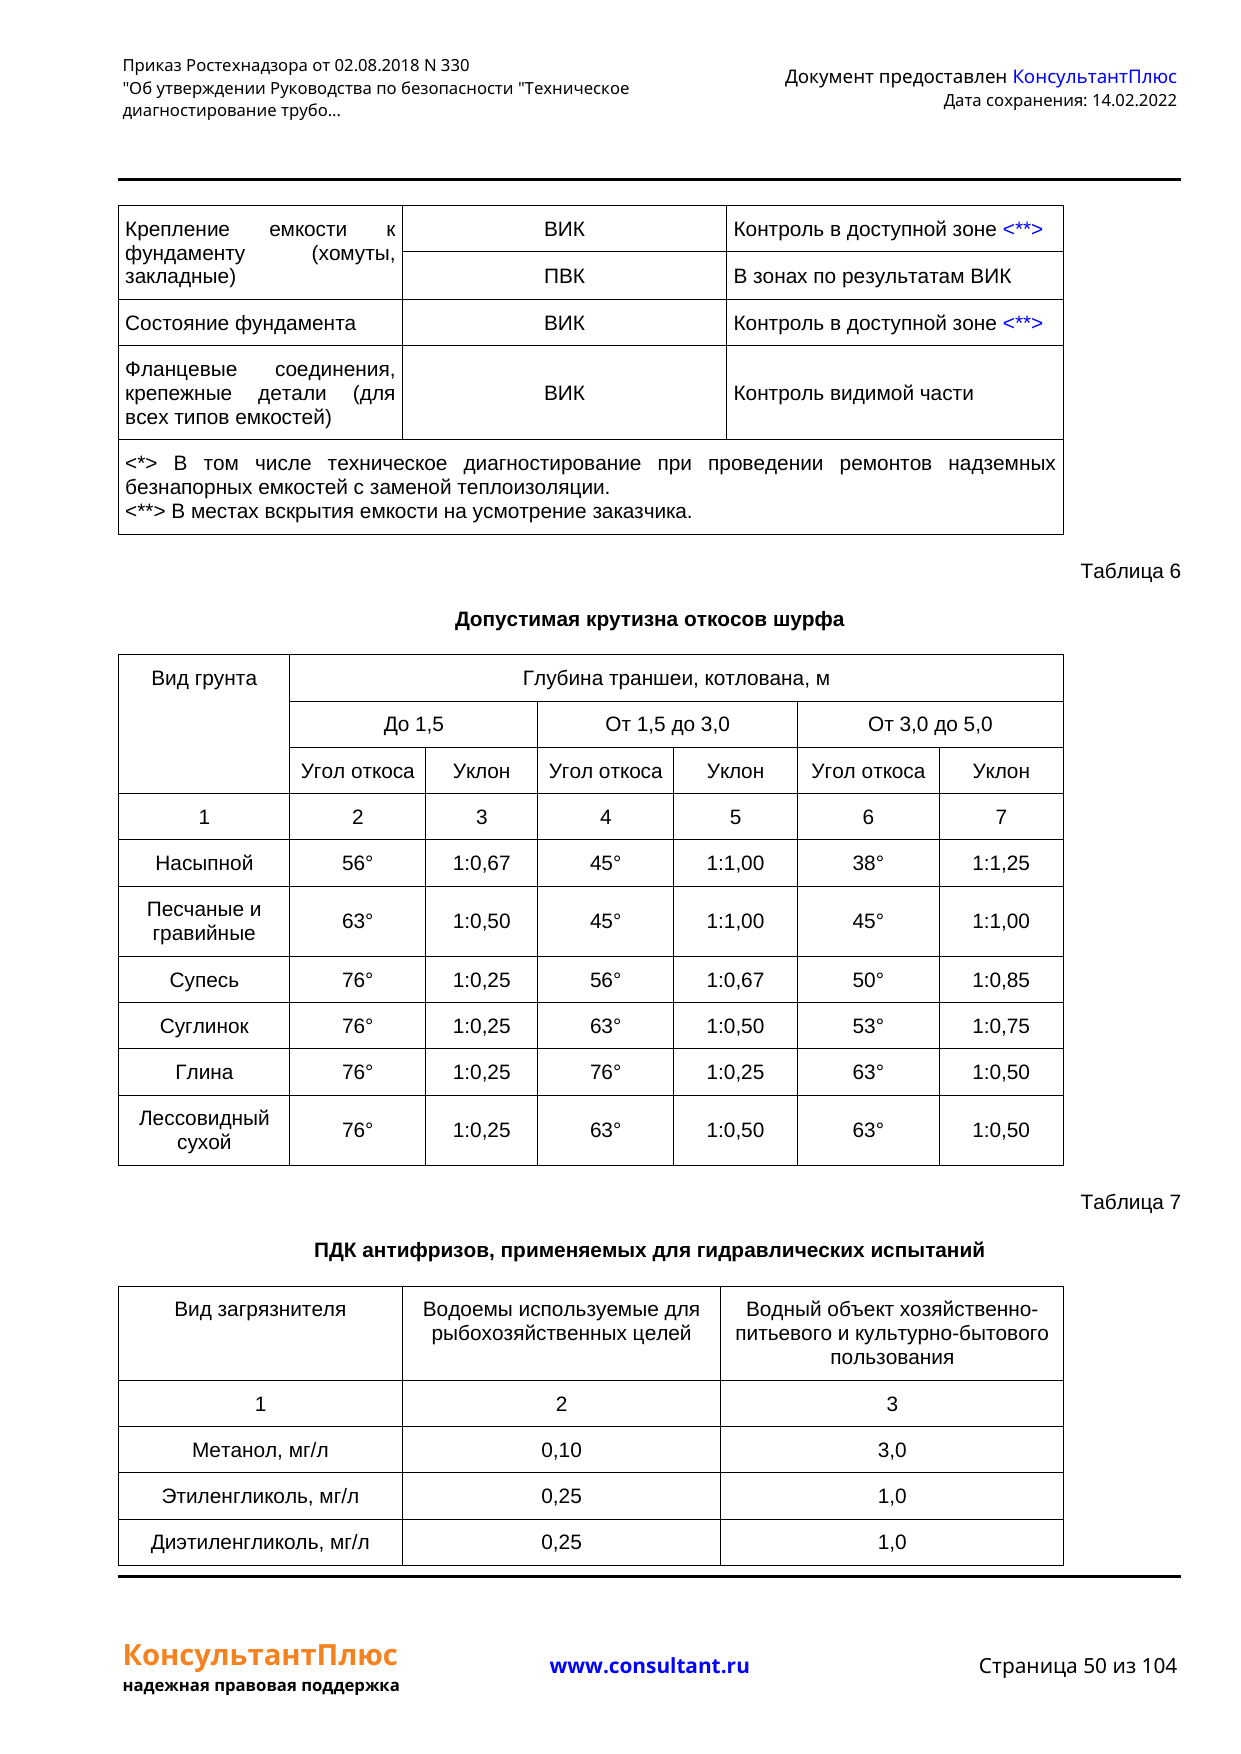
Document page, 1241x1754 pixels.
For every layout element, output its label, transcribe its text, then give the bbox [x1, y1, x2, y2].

table_cell 5 [674, 794, 797, 839]
table_cell ПВК [403, 252, 726, 299]
table_cell 6 [798, 794, 939, 839]
table_cell 50° [798, 957, 939, 1002]
table_cell Песчаные и гравийные [119, 887, 289, 956]
table_cell 1:0,85 [940, 957, 1063, 1002]
table_cell Уклон [426, 748, 537, 793]
table_cell 1:0,25 [426, 957, 537, 1002]
table_cell 1:0,50 [674, 1096, 797, 1165]
table_cell 45° [538, 887, 673, 956]
table_cell Угол откоса [798, 748, 939, 793]
table_cell 1:0,75 [940, 1003, 1063, 1048]
table_cell 7 [940, 794, 1063, 839]
table_header Водный объект хозяйственно-питьевого и культурно-бытового пользования [721, 1287, 1063, 1380]
table_cell 1,0 [721, 1473, 1063, 1518]
table_cell Насыпной [119, 840, 289, 886]
table_header Водоемы используемые для рыбохозяйственных целей [403, 1287, 720, 1380]
table_cell 63° [798, 1049, 939, 1094]
table_cell 0,10 [403, 1427, 720, 1472]
title ПДК антифризов, применяемых для гидравлических испытаний [118, 1238, 1181, 1262]
table_cell 3 [721, 1381, 1063, 1426]
table_cell 1:0,67 [426, 840, 537, 886]
table_cell 1 [119, 1381, 402, 1426]
table_cell 76° [290, 1003, 425, 1048]
title Допустимая крутизна откосов шурфа [118, 606, 1181, 630]
table_cell 1:0,25 [426, 1096, 537, 1165]
table_cell 56° [290, 840, 425, 886]
table_cell 2 [403, 1381, 720, 1426]
table_cell 1:0,25 [426, 1049, 537, 1094]
table_cell 0,25 [403, 1520, 720, 1565]
table_cell До 1,5 [290, 702, 537, 747]
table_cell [727, 206, 1063, 251]
table_cell Метанол, мг/л [119, 1427, 402, 1472]
table_cell Уклон [674, 748, 797, 793]
table_cell ВИК [403, 346, 726, 439]
table_cell 63° [290, 887, 425, 956]
table_cell 3 [426, 794, 537, 839]
table_cell Фланцевые соединения, крепежные детали (для всех типов емкостей) [119, 346, 402, 439]
table_cell ВИК [403, 300, 726, 345]
table_cell 1:0,25 [674, 1049, 797, 1094]
table_cell Уклон [940, 748, 1063, 793]
table_cell Состояние фундамента [119, 300, 402, 345]
table_cell 76° [290, 1096, 425, 1165]
table_cell Угол откоса [290, 748, 425, 793]
table_cell В зонах по результатам ВИК [727, 252, 1063, 299]
table_cell 63° [538, 1096, 673, 1165]
table_cell Угол откоса [538, 748, 673, 793]
table_cell 1 [119, 794, 289, 839]
table_header Глубина траншеи, котлована, м [290, 655, 1063, 701]
table_cell 1:0,50 [674, 1003, 797, 1048]
table_cell Супесь [119, 957, 289, 1002]
table_cell 2 [290, 794, 425, 839]
text Таблица 6 [118, 558, 1181, 582]
table_cell Лессовидный сухой [119, 1096, 289, 1165]
table_cell 1:1,00 [940, 887, 1063, 956]
table_cell 45° [538, 840, 673, 886]
table_cell 1:1,25 [940, 840, 1063, 886]
table_header Вид грунта [119, 655, 289, 793]
table_cell 56° [538, 957, 673, 1002]
table_cell 63° [798, 1096, 939, 1165]
table_cell 76° [290, 957, 425, 1002]
table_cell 1:0,50 [426, 887, 537, 956]
table_cell 0,25 [403, 1473, 720, 1518]
table_cell 53° [798, 1003, 939, 1048]
table_cell Этиленгликоль, мг/л [119, 1473, 402, 1518]
table_cell 76° [538, 1049, 673, 1094]
table_cell 76° [290, 1049, 425, 1094]
table_cell 1:0,25 [426, 1003, 537, 1048]
table_cell Контроль видимой части [727, 346, 1063, 439]
table_cell 63° [538, 1003, 673, 1048]
table_cell 4 [538, 794, 673, 839]
table_cell 45° [798, 887, 939, 956]
table_cell 38° [798, 840, 939, 886]
table_cell ВИК [403, 206, 726, 251]
table_cell 1:1,00 [674, 840, 797, 886]
table_cell Крепление емкости к фундаменту (хомуты, закладные) [119, 206, 402, 299]
table_cell Контроль в доступной зоне <**> [727, 300, 1063, 345]
table_cell 1:0,50 [940, 1049, 1063, 1094]
table_cell Суглинок [119, 1003, 289, 1048]
table_cell 3,0 [721, 1427, 1063, 1472]
table_cell 1:0,67 [674, 957, 797, 1002]
table_cell 1,0 [721, 1520, 1063, 1565]
table_cell От 1,5 до 3,0 [538, 702, 797, 747]
table_cell 1:0,50 [940, 1096, 1063, 1165]
table_header Вид загрязнителя [119, 1287, 402, 1380]
table_cell От 3,0 до 5,0 [798, 702, 1063, 747]
table_cell <*> В том числе техническое диагностирование при проведении ремонтов надземных безнапорных емкостей с заменой теплоизоляции. <**> В местах вскрытия емкости на усмотрение заказчика. [119, 440, 1063, 533]
table_cell Глина [119, 1049, 289, 1094]
text Таблица 7 [118, 1190, 1181, 1214]
table_cell 1:1,00 [674, 887, 797, 956]
table_cell Диэтиленгликоль, мг/л [119, 1520, 402, 1565]
